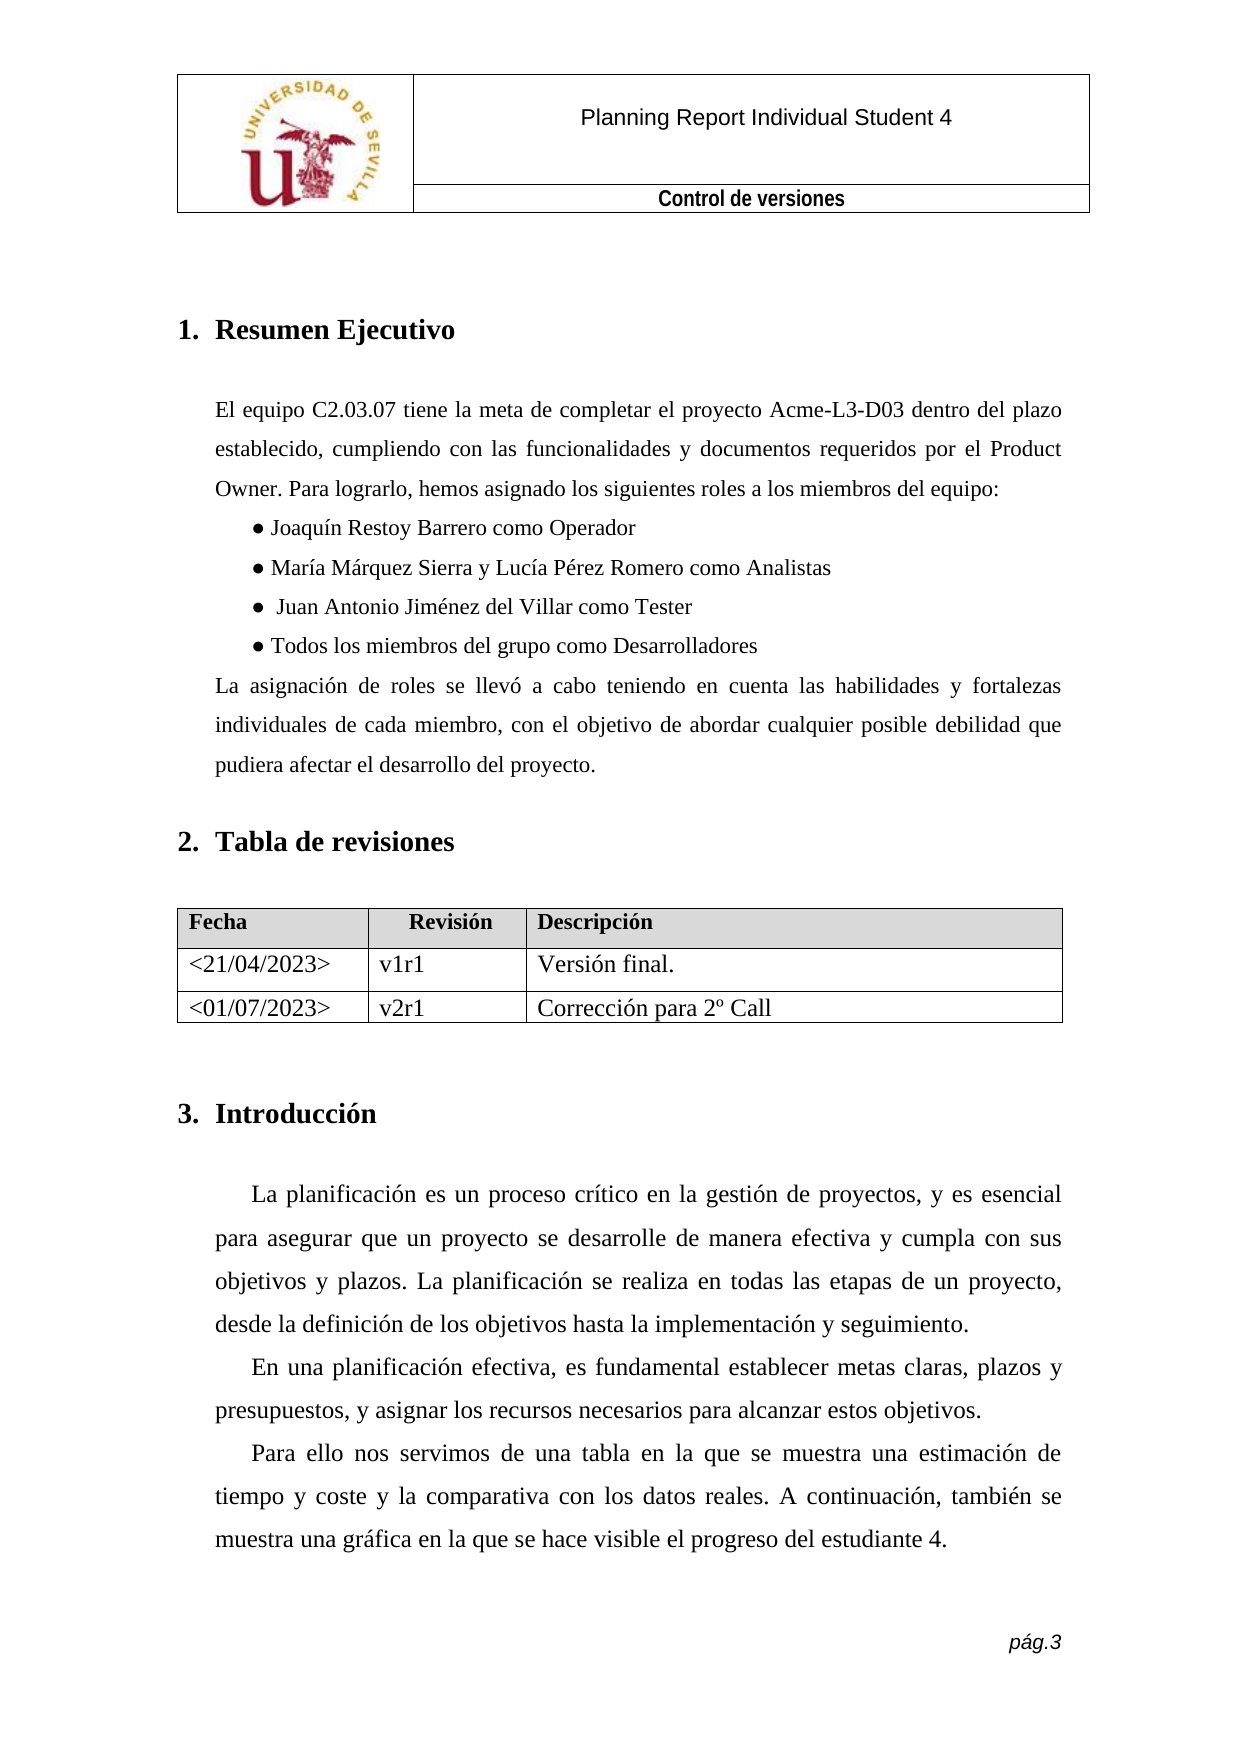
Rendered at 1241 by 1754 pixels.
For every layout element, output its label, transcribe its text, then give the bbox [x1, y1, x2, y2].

list ● Todos los miembros del grupo como Desarrolladores [215, 632, 1063, 659]
list En una planificación efectiva, es fundamental establecer metas claras, plazos y presupuestos, y asignar los recursos necesarios para alcanzar estos objetivos. [215, 1352, 1063, 1424]
table_header Revisión [369, 909, 526, 948]
subtitle Introducción [177, 1096, 1063, 1129]
table_header Fecha [178, 909, 368, 948]
list El equipo C2.03.07 tiene la meta de completar el proyecto Acme-L3-D03 dentro del plazo establecido, cumpliendo con las funcionalidades y documentos requeridos por el Product Owner. Para lograrlo, hemos asignado los siguientes roles a los miembros del equipo: [215, 396, 1063, 501]
list La asignación de roles se llevó a cabo teniendo en cuenta las habilidades y fortalezas individuales de cada miembro, con el objetivo de abordar cualquier posible debilidad que pudiera afectar el desarrollo del proyecto. [215, 672, 1063, 777]
table_cell Versión final. [527, 949, 1062, 991]
list La planificación es un proceso crítico en la gestión de proyectos, y es esencial para asegurar que un proyecto se desarrolle de manera efectiva y cumpla con sus objetivos y plazos. La planificación se realiza en todas las etapas de un proyecto, desde la definición de los objetivos hasta la implementación y seguimiento. [215, 1179, 1063, 1338]
table_cell <21/04/2023> [178, 949, 368, 991]
table_header Descripción [527, 909, 1062, 948]
list ● Joaquín Restoy Barrero como Operador [215, 514, 1063, 540]
table_cell <01/07/2023> [178, 992, 368, 1022]
subtitle Tabla de revisiones [177, 824, 1063, 857]
subtitle Resumen Ejecutivo [177, 312, 1063, 346]
list ● Juan Antonio Jiménez del Villar como Tester [215, 593, 1063, 619]
list Para ello nos servimos de una tabla en la que se muestra una estimación de tiempo y coste y la comparativa con los datos reales. A continuación, también se muestra una gráfica en la que se hace visible el progreso del estudiante 4. [215, 1438, 1063, 1553]
table_cell Corrección para 2º Call [527, 992, 1062, 1022]
table_cell v1r1 [369, 949, 526, 991]
list ● María Márquez Sierra y Lucía Pérez Romero como Analistas [215, 553, 1063, 580]
table_cell v2r1 [369, 992, 526, 1022]
picture [240, 78, 381, 208]
